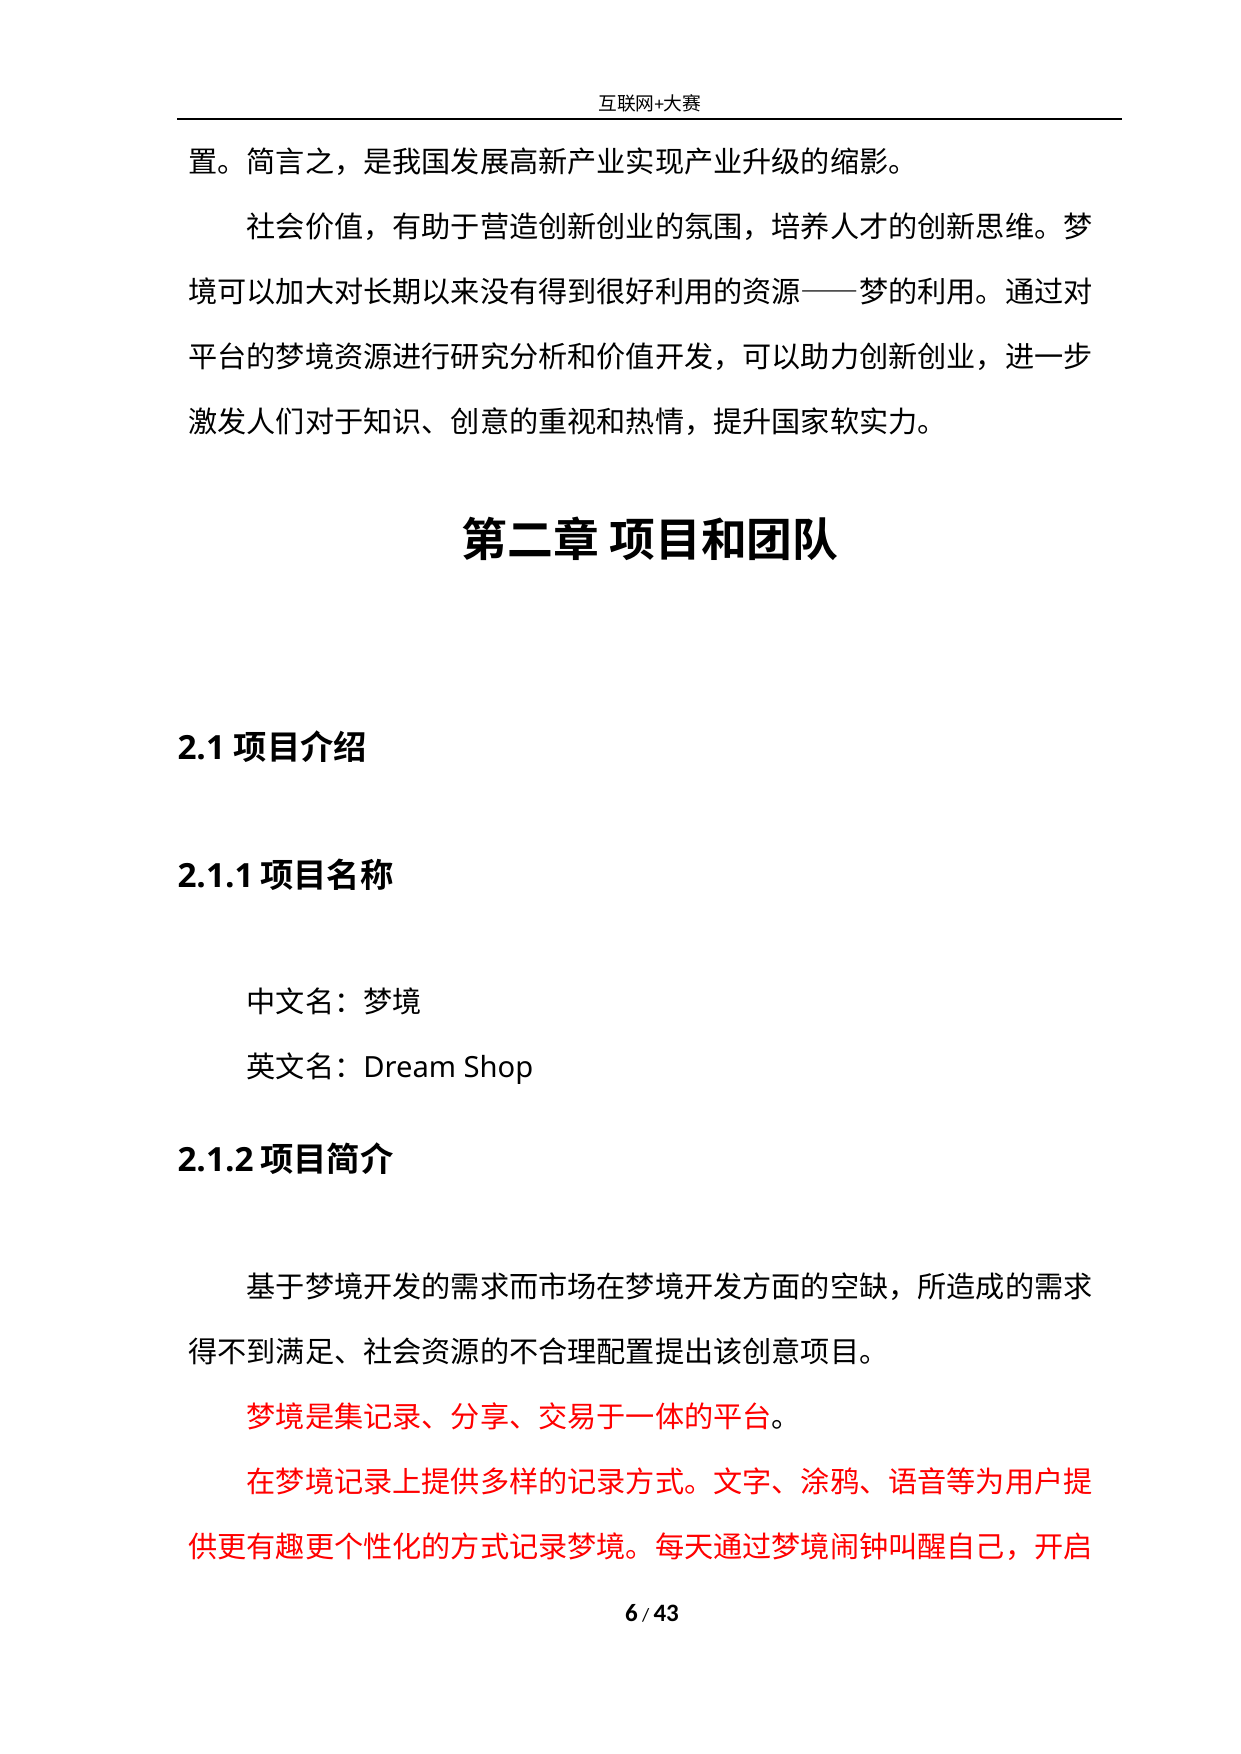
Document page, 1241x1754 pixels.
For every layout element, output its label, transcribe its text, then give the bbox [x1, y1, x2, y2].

subtitle 第二章 项目和团队 [177, 487, 1122, 585]
subtitle 2.1 项目介绍 [177, 713, 1122, 778]
subtitle 2.1.1项目名称 [177, 840, 1122, 905]
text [188, 127, 1111, 192]
text 社会价值，有助于营造创新创业的氛围，培养人才的创新思维。梦境可以加大对长期以来没有得到很好利用的资源——梦的利用。通过对平台的梦境资源进行研究分析和价值开发，可以助力创新创业，进一步激发人们对于知识、创意的重视和热情，提升国家软实力。 [188, 192, 1111, 452]
text 基于梦境开发的需求而市场在梦境开发方面的空缺，所造成的需求得不到满足、社会资源的不合理配置提出该创意项目。 [188, 1252, 1111, 1382]
subtitle 2.1.2项目简介 [177, 1125, 1122, 1190]
text 英文名：Dream Shop [188, 1033, 1111, 1098]
text 梦境是集记录、分享、交易于一体的平台。 [188, 1382, 1111, 1447]
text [188, 1447, 1111, 1577]
text 中文名：梦境 [188, 968, 1111, 1033]
